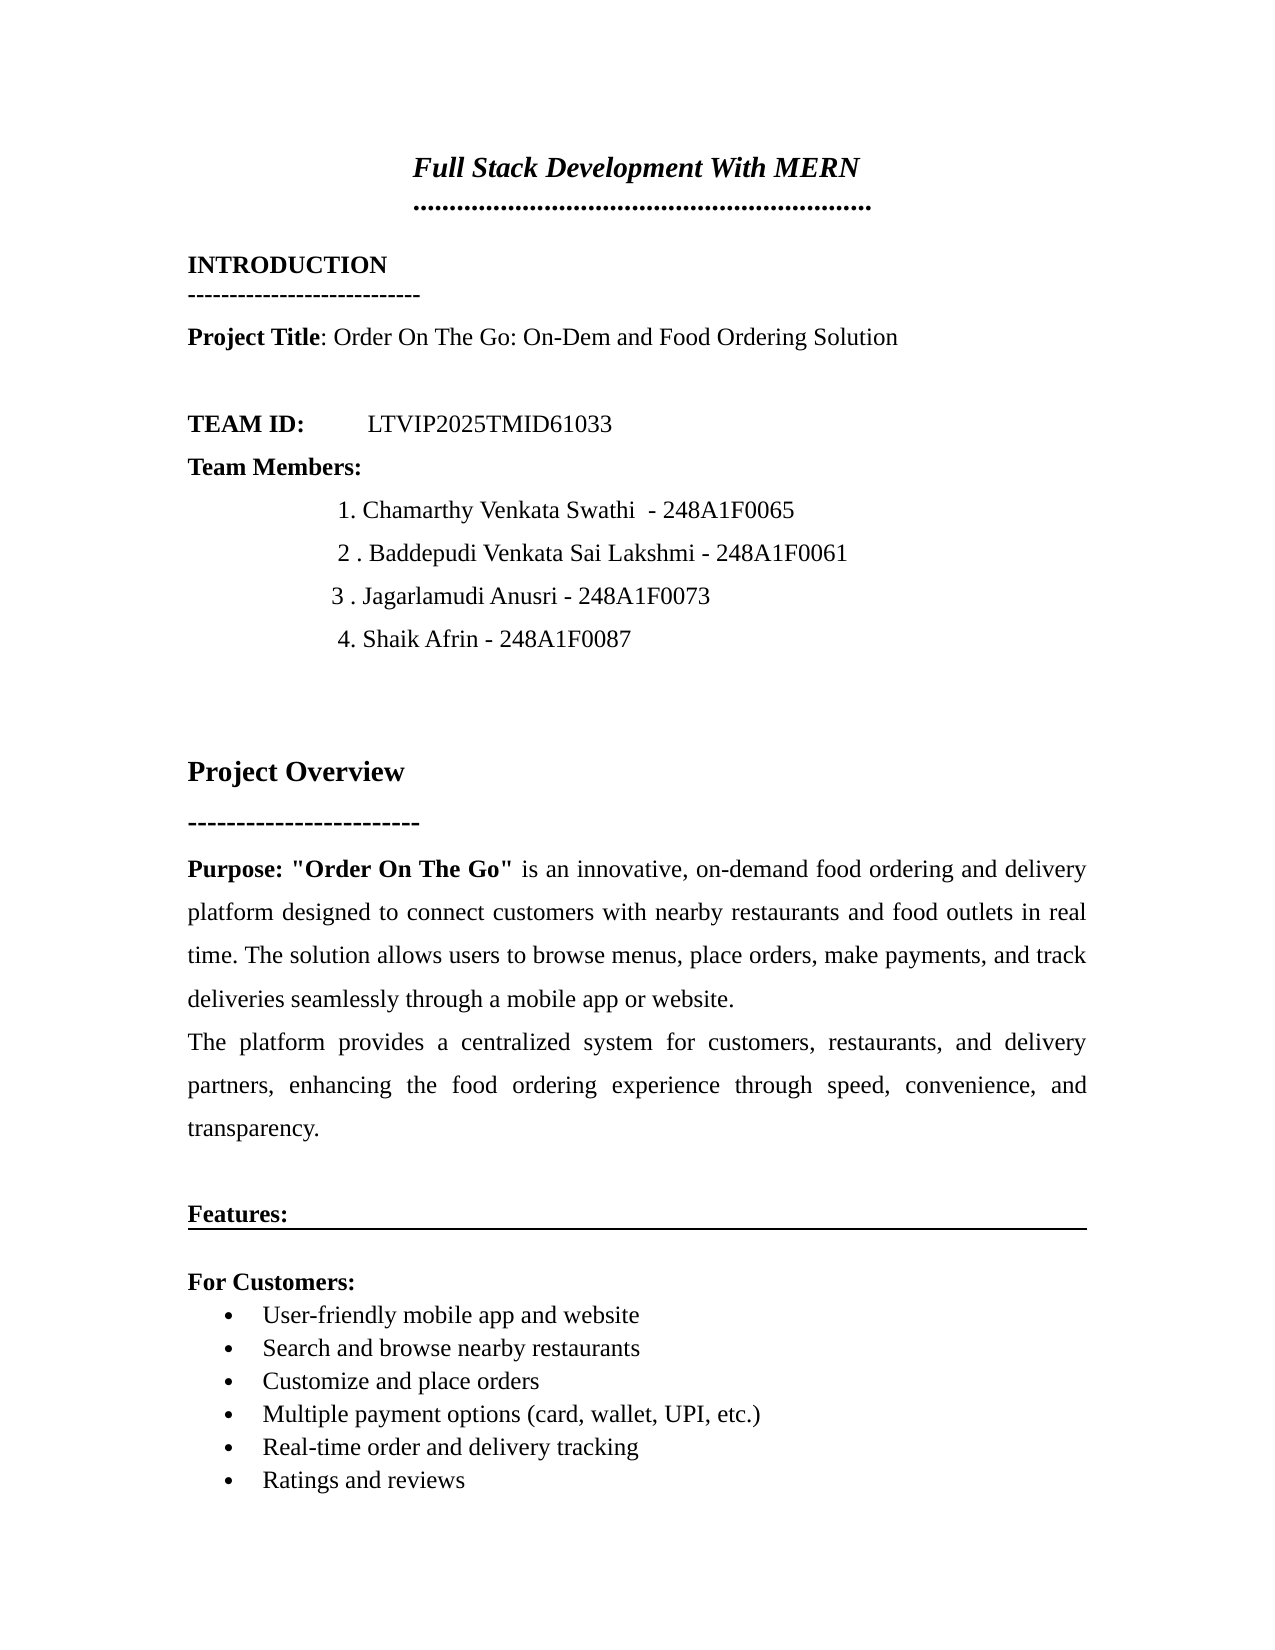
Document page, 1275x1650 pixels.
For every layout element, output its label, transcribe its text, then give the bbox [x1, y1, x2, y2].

text TEAM ID: LTVIP2025TMID61033 [187, 409, 1087, 437]
text 2 . Baddepudi Venkata Sai Lakshmi - 248A1F0061 [187, 538, 1087, 567]
list Ratings and reviews [225, 1465, 1087, 1494]
list Multiple payment options (card, wallet, UPI, etc.) [225, 1399, 1087, 1428]
text For Customers: [187, 1267, 1087, 1296]
text ---------------------------- [187, 279, 1087, 308]
text 3 . Jagarlamudi Anusri - 248A1F0073 [187, 581, 1087, 610]
list Customize and place orders [225, 1366, 1087, 1395]
text Project Title: Order On The Go: On-Dem and Food Ordering Solution [187, 322, 1087, 351]
list Search and browse nearby restaurants [225, 1333, 1087, 1362]
text Project Overview [187, 754, 1087, 787]
text Team Members: [187, 452, 1087, 481]
text The platform provides a centralized system for customers, restaurants, and delivery partners, enhancing the food ordering experience through speed, convenience, and transparency. [187, 1027, 1087, 1142]
text ------------------------ [187, 804, 1087, 838]
text 1. Chamarthy Venkata Swathi - 248A1F0065 [187, 495, 1087, 524]
list User-friendly mobile app and website [225, 1300, 1087, 1329]
text Purpose: "Order On The Go" is an innovative, on-demand food ordering and delivery platform designed to connect customers with nearby restaurants and food outlets in real time. The solution allows users to browse menus, place orders, make payments, and track deliveries seamlessly through a mobile app or website. [187, 854, 1087, 1012]
text Features: [187, 1199, 1087, 1230]
list Real-time order and delivery tracking [225, 1432, 1087, 1461]
text INTRODUCTION [187, 251, 1087, 279]
text Full Stack Development With MERN [187, 150, 1087, 183]
text ............................................................... [187, 183, 1087, 217]
text 4. Shaik Afrin - 248A1F0087 [187, 624, 1087, 653]
